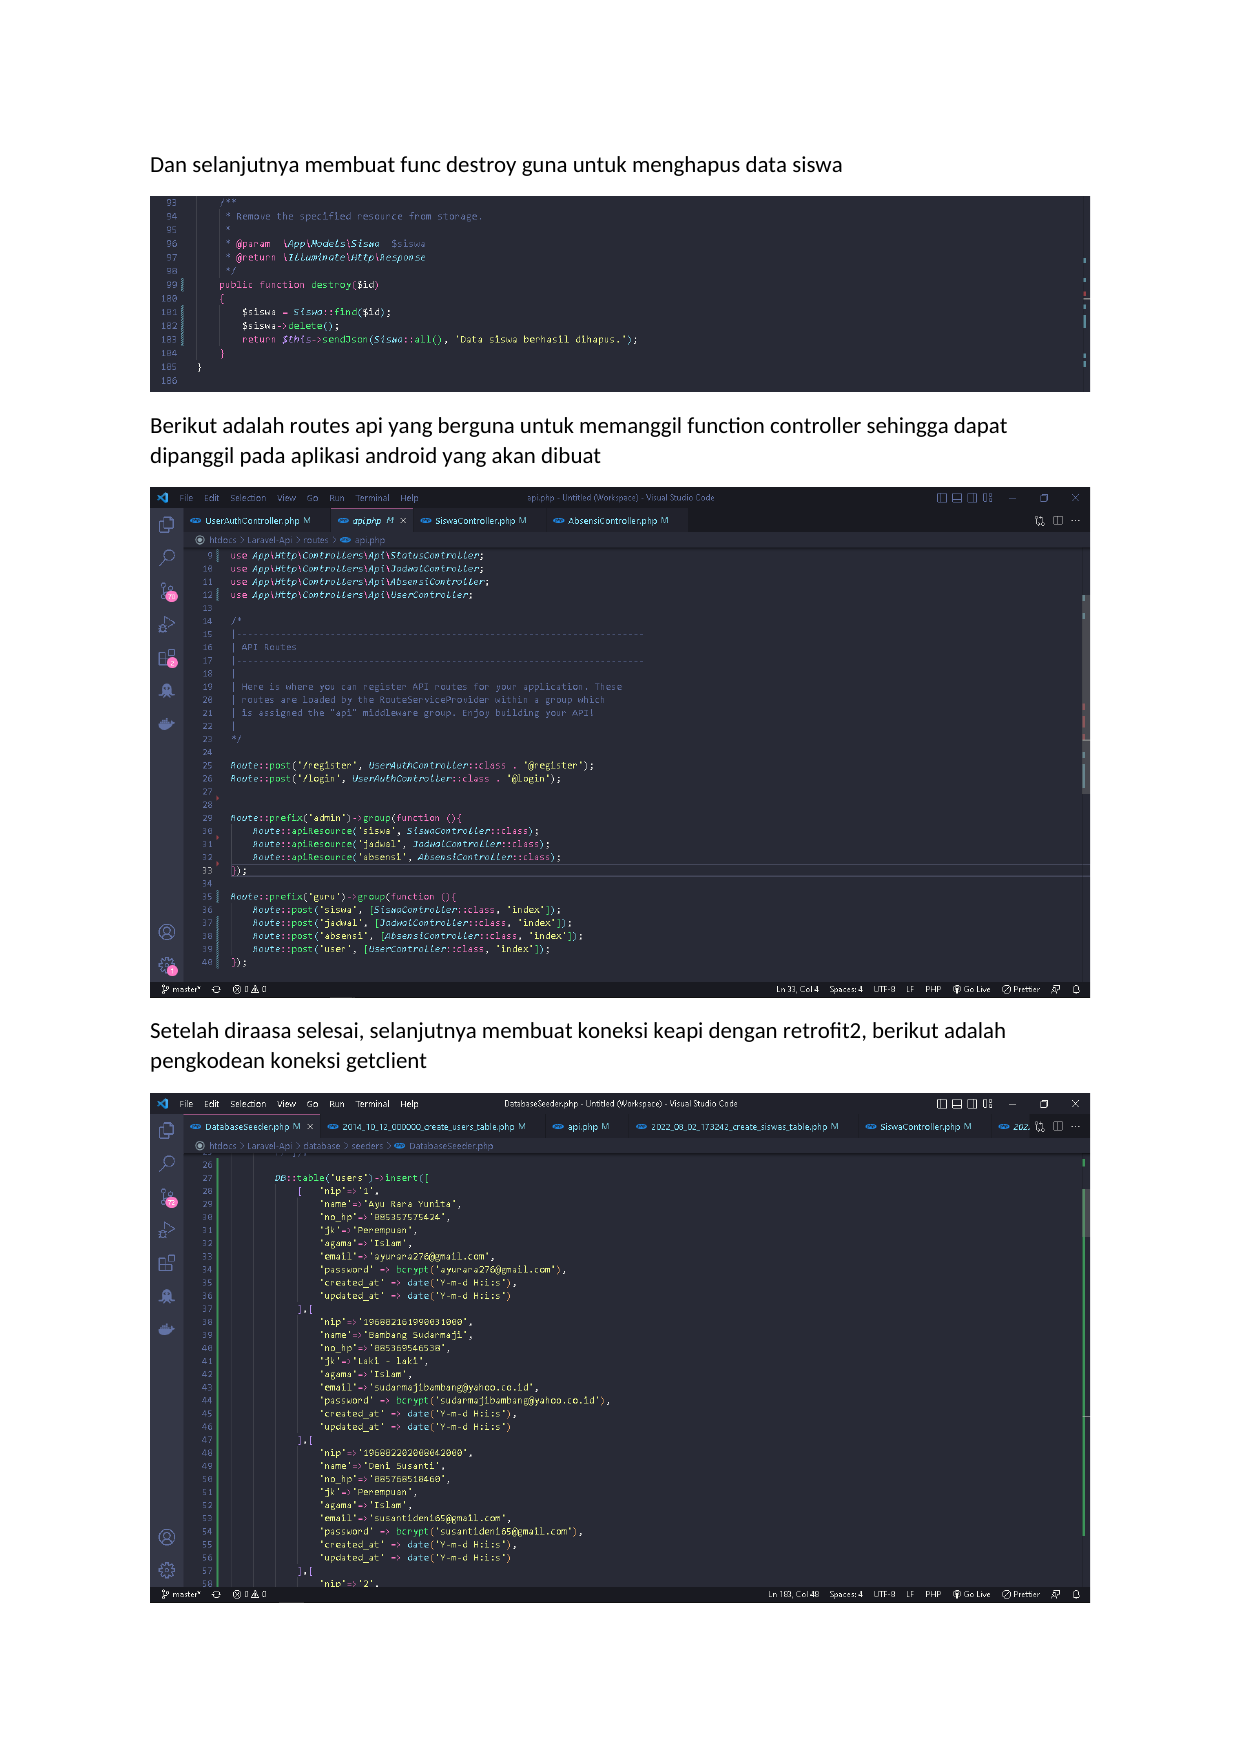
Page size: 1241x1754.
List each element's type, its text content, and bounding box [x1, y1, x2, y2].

picture [150, 1093, 1091, 1603]
text Berikut adalah routes api yang berguna untuk memanggil function controller sehingga dapat dipanggil pada aplikasi android yang akan dibuat [150, 411, 1090, 469]
text Setelah diraasa selesai, selanjutnya membuat koneksi keapi dengan retrofit2, berikut adalah pengkodean koneksi getclient [150, 1016, 1090, 1074]
picture [150, 196, 1091, 392]
picture [150, 487, 1091, 998]
text Dan selanjutnya membuat func destroy guna untuk menghapus data siswa [150, 150, 1090, 178]
